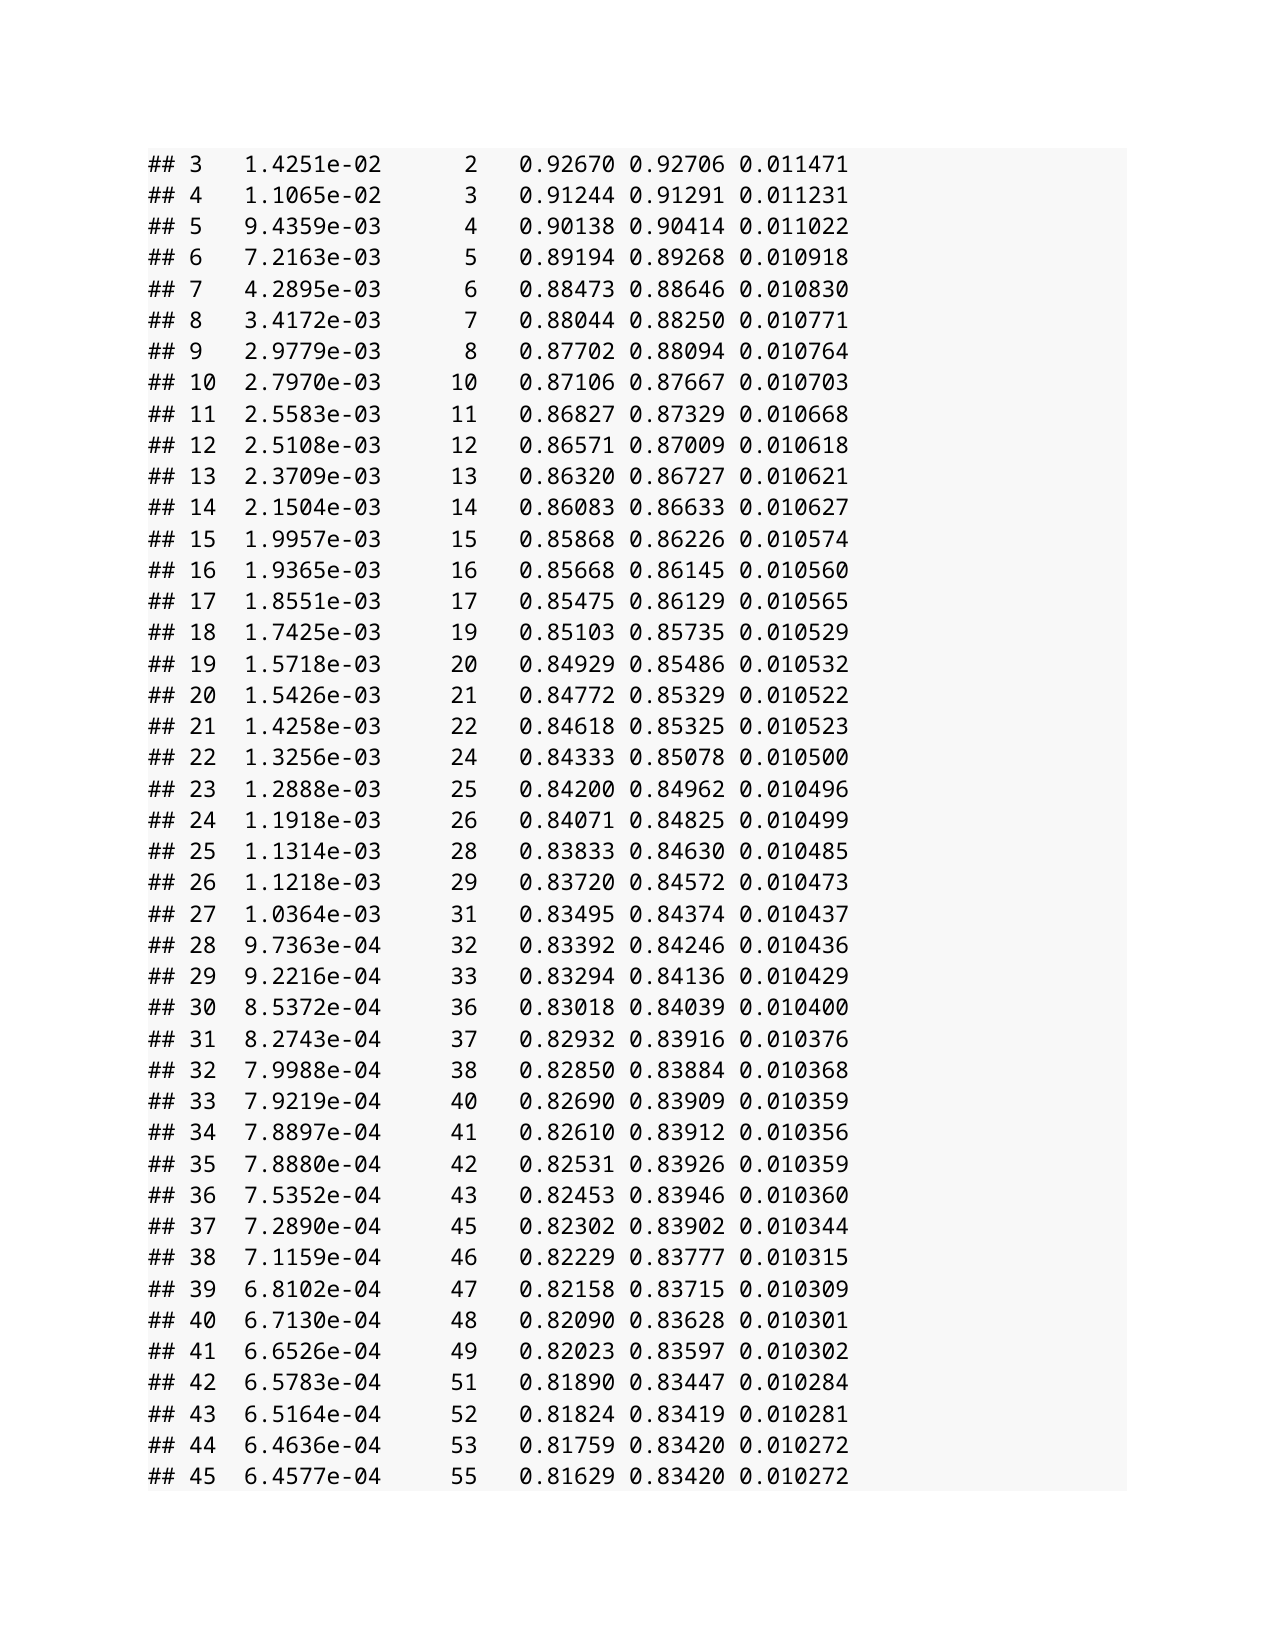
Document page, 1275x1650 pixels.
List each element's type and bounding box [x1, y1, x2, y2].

text [148, 148, 1127, 1491]
